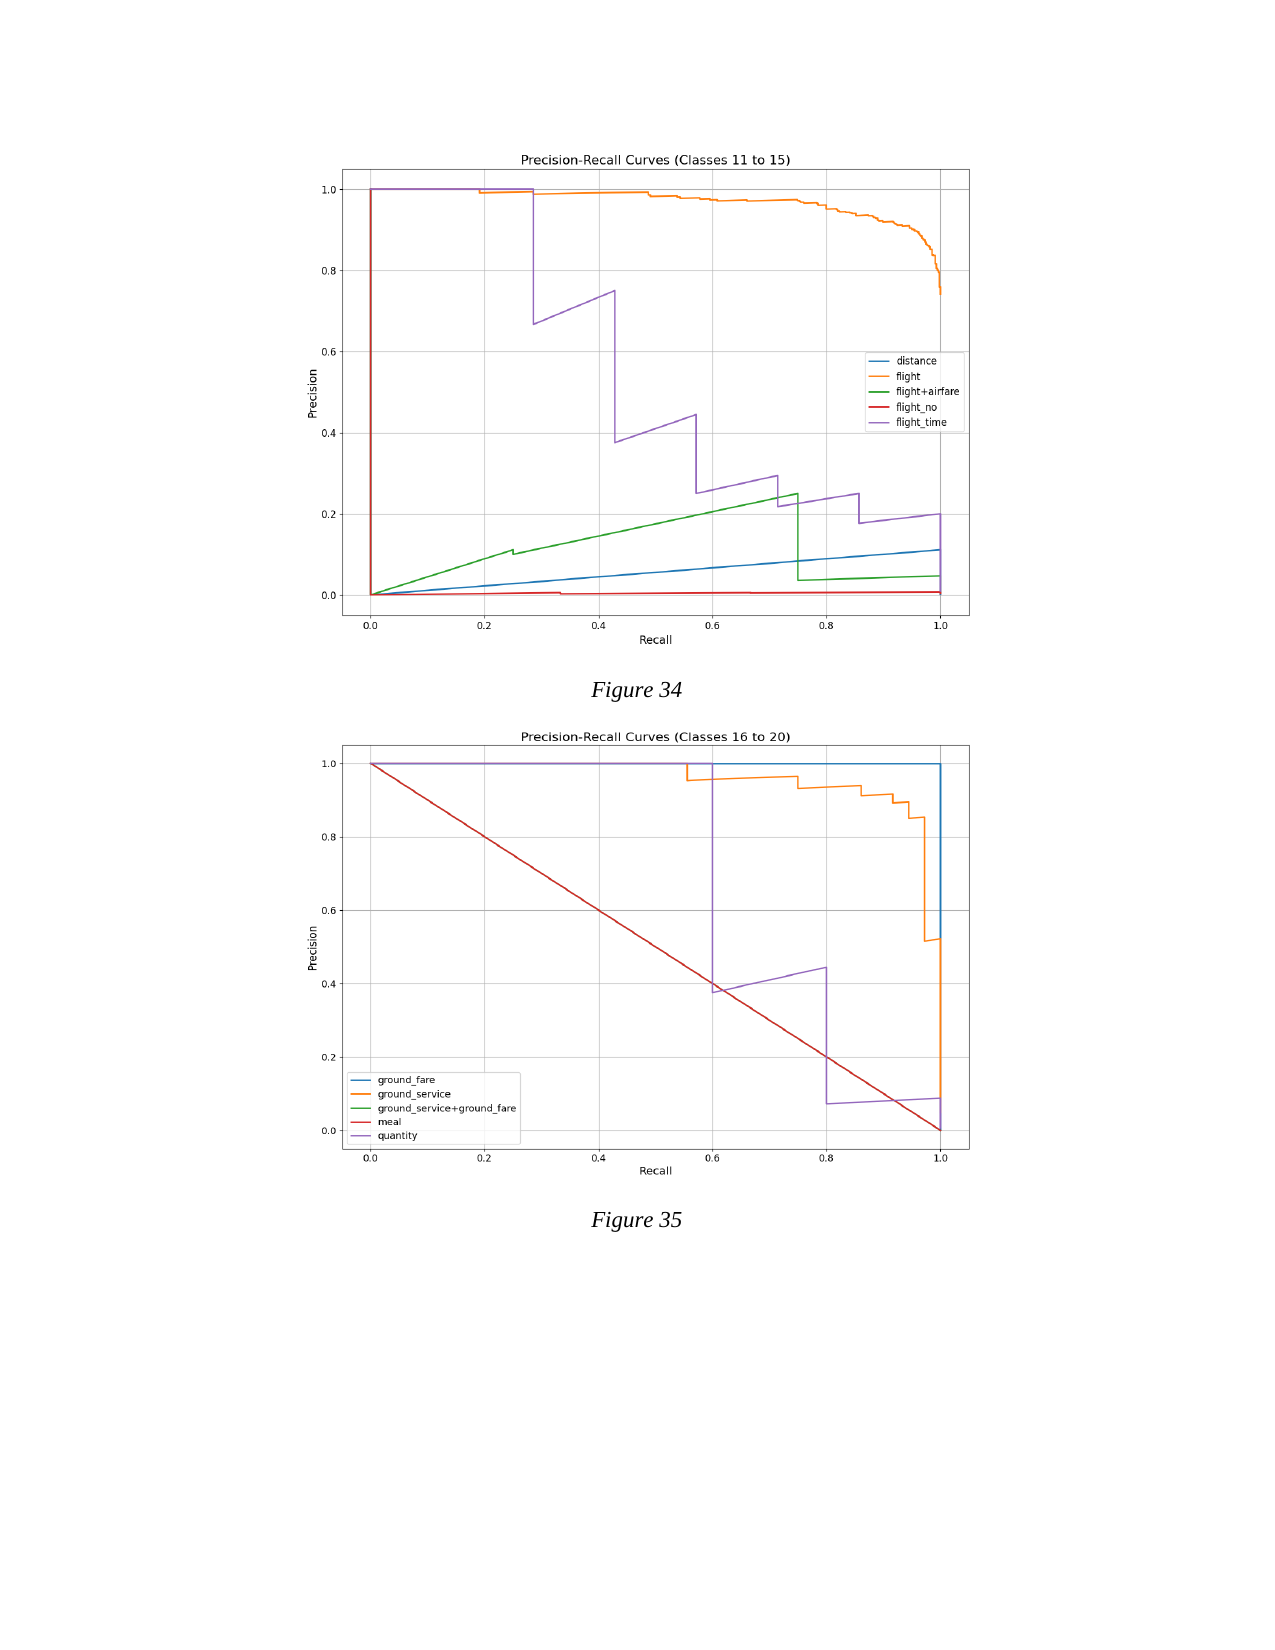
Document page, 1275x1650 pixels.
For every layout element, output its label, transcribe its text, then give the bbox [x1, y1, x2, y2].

text Figure 34 [150, 676, 1125, 702]
picture [301, 150, 974, 651]
text Figure 35 [150, 1206, 1125, 1232]
picture [301, 727, 974, 1181]
